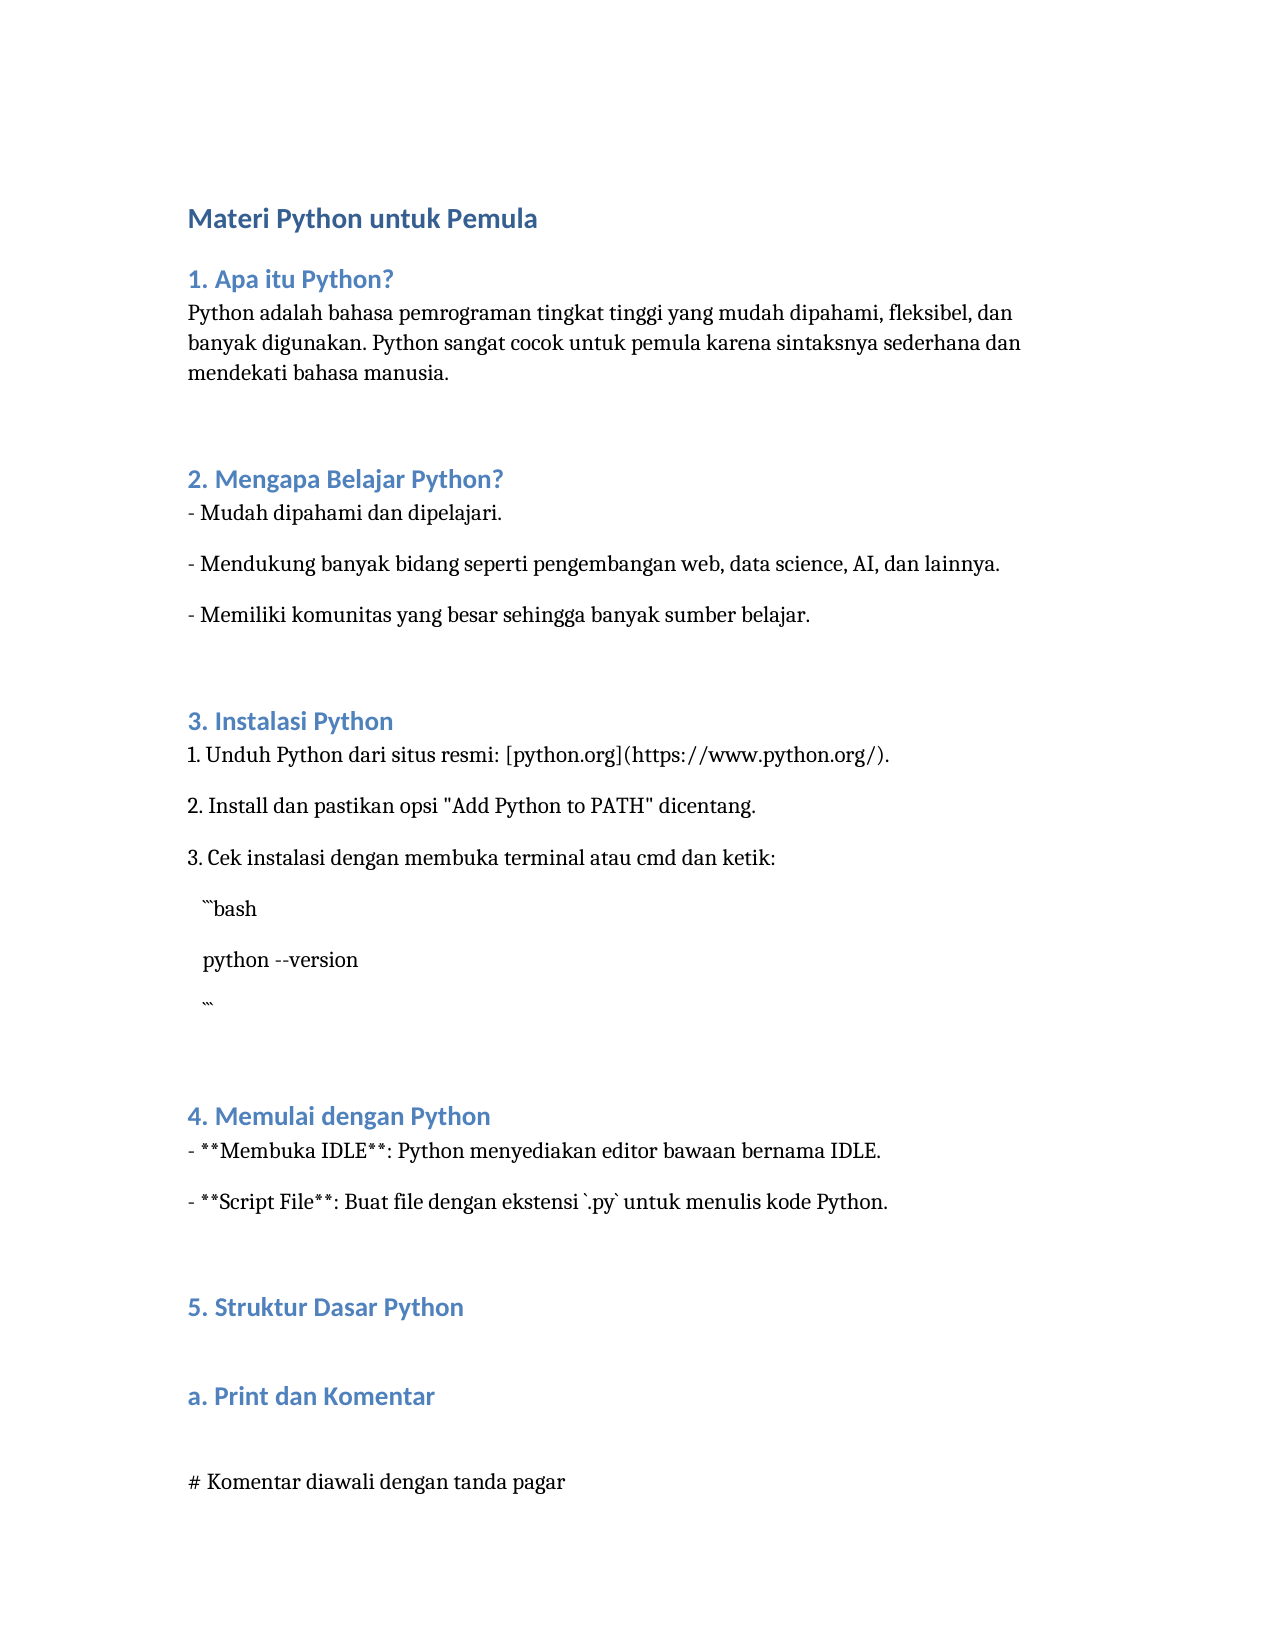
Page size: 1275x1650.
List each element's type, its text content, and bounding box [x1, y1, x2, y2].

text ```bash [187, 895, 1087, 922]
subtitle 2. Mengapa Belajar Python? [187, 462, 1087, 495]
subtitle Materi Python untuk Pemula [187, 200, 1087, 236]
subtitle 1. Apa itu Python? [187, 262, 1087, 295]
subtitle 4. Memulai dengan Python [187, 1099, 1087, 1132]
text - Memiliki komunitas yang besar sehingga banyak sumber belajar. [187, 602, 1087, 628]
text - Mudah dipahami dan dipelajari. [187, 500, 1087, 526]
text 3. Cek instalasi dengan membuka terminal atau cmd dan ketik: [187, 844, 1087, 871]
subtitle a. Print dan Komentar [187, 1379, 1087, 1412]
text Python adalah bahasa pemrograman tingkat tinggi yang mudah dipahami, fleksibel, dan banyak digunakan. Python sangat cocok untuk pemula karena sintaksnya sederhana dan mendekati bahasa manusia. [187, 300, 1087, 386]
text - **Membuka IDLE**: Python menyediakan editor bawaan bernama IDLE. [187, 1137, 1087, 1164]
subtitle 3. Instalasi Python [187, 704, 1087, 737]
text ``` [187, 997, 1087, 1024]
text - Mendukung banyak bidang seperti pengembangan web, data science, AI, dan lainnya. [187, 551, 1087, 577]
text # Komentar diawali dengan tanda pagar [187, 1468, 1087, 1495]
text - **Script File**: Buat file dengan ekstensi `.py` untuk menulis kode Python. [187, 1188, 1087, 1215]
text 2. Install dan pastikan opsi "Add Python to PATH" dicentang. [187, 793, 1087, 819]
subtitle 5. Struktur Dasar Python [187, 1291, 1087, 1323]
text 1. Unduh Python dari situs resmi: [python.org](https://www.python.org/). [187, 742, 1087, 768]
text python --version [187, 946, 1087, 973]
